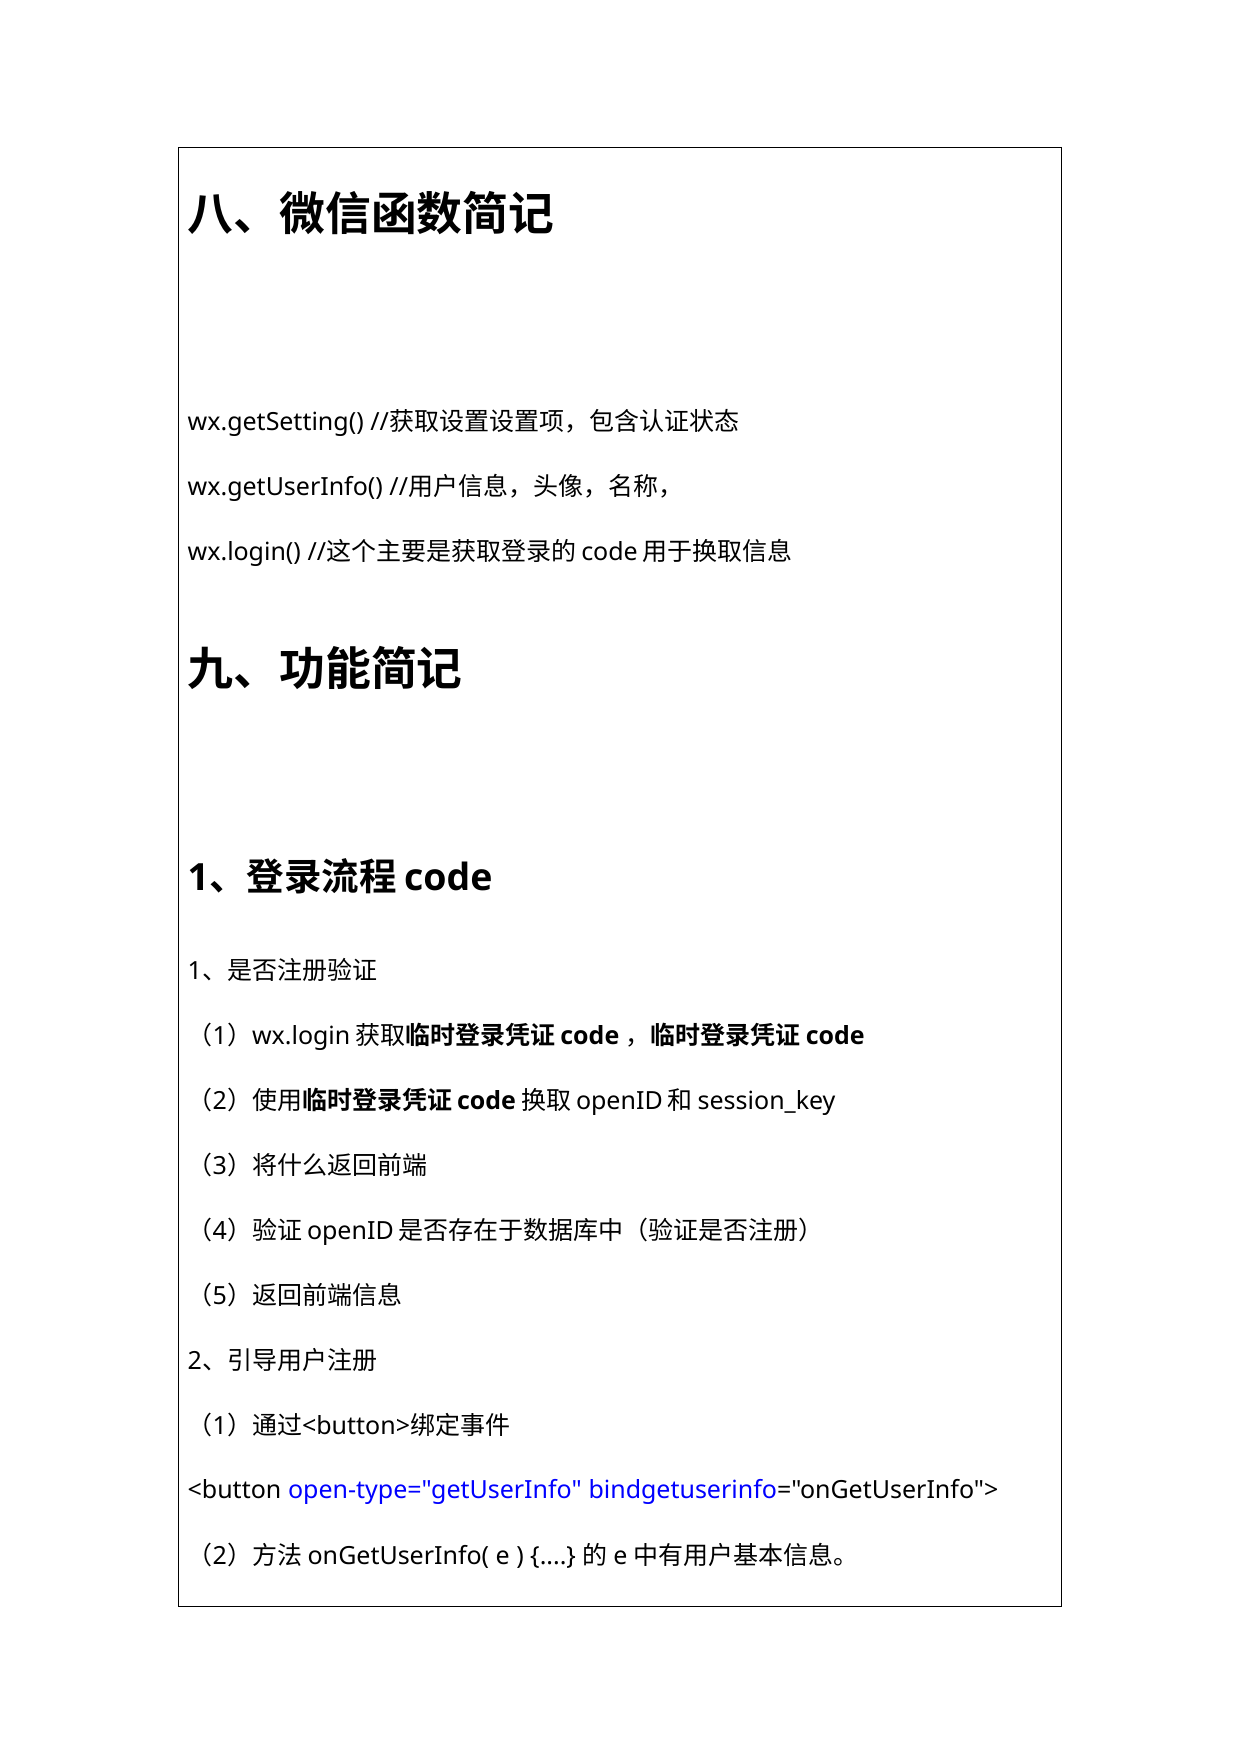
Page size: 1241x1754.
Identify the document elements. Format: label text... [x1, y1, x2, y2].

list 返回前端信息 [187, 1261, 1053, 1326]
subtitle 九、功能简记 [187, 617, 1053, 714]
list 通过<button>绑定事件 [187, 1391, 1053, 1456]
subtitle 1、登录流程code [187, 842, 1053, 907]
text wx.getSetting() //获取设置设置项，包含认证状态 [187, 387, 1053, 452]
list 将什么返回前端 [187, 1131, 1053, 1196]
list <button open-type="getUserInfo" bindgetuserinfo="onGetUserInfo"> [187, 1456, 1053, 1521]
list 方法 onGetUserInfo( e ) {....} 的 e 中有用户基本信息。 [187, 1521, 1053, 1586]
text wx.login() //这个主要是获取登录的code用于换取信息 [187, 517, 1053, 582]
text wx.getUserInfo() //用户信息，头像，名称， [187, 452, 1053, 517]
list 使用临时登录凭证code换取openID和session_key [187, 1066, 1053, 1131]
list 验证openID是否存在于数据库中（验证是否注册） [187, 1196, 1053, 1261]
subtitle 八、微信函数简记 [187, 162, 1053, 259]
list 是否注册验证 [187, 936, 1053, 1001]
list wx.login获取临时登录凭证code ，临时登录凭证code [187, 1001, 1053, 1066]
list 引导用户注册 [187, 1326, 1053, 1391]
